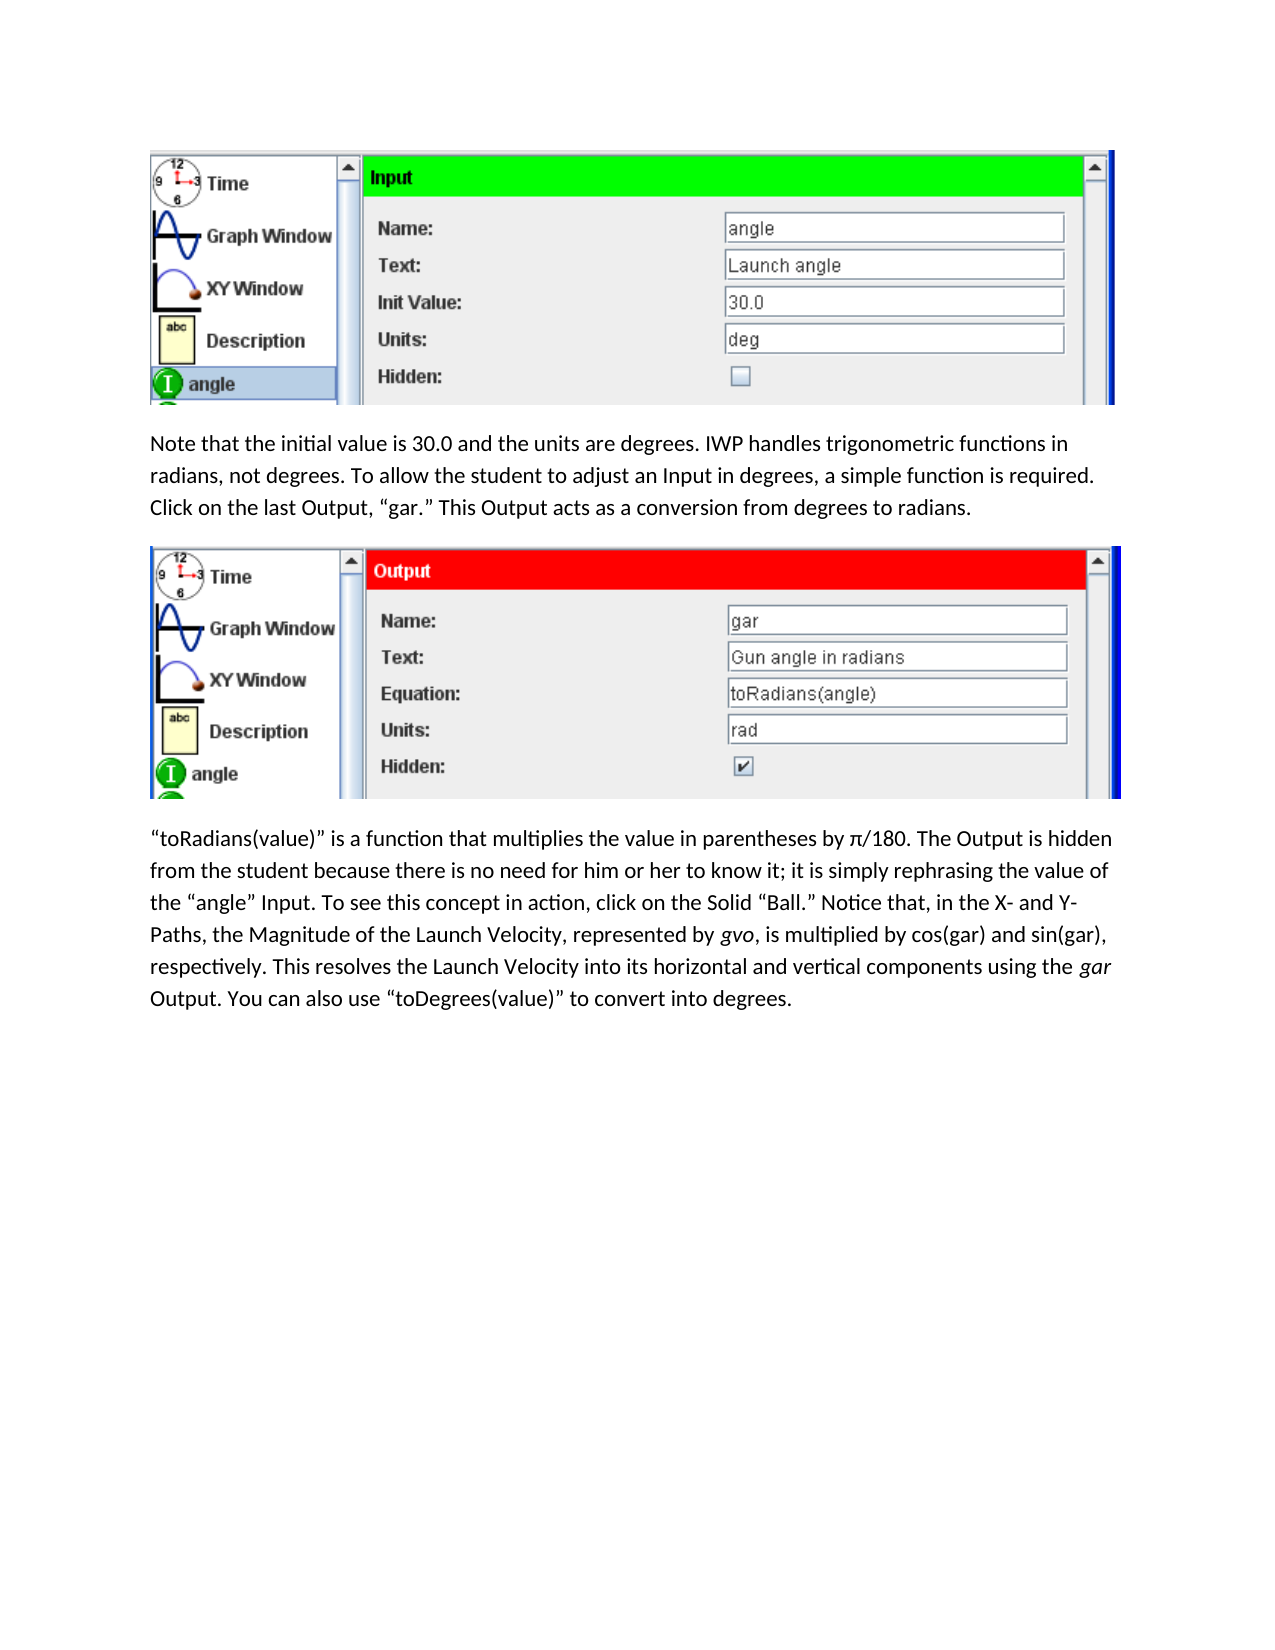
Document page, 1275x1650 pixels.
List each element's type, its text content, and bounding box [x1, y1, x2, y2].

text Note that the initial value is 30.0 and the units are degrees. IWP handles trigonometric functions in radians, not degrees. To allow the student to adjust an Input in degrees, a simple function is required. Click on the last Output, “gar.” This Output acts as a conversion from degrees to radians. [150, 429, 1125, 522]
text “toRadians(value)” is a function that multiplies the value in parentheses by π/180. The Output is hidden from the student because there is no need for him or her to know it; it is simply rephrasing the value of the “angle” Input. To see this concept in action, click on the Solid “Ball.” Notice that, in the X- and Y-Paths, the Magnitude of the Launch Velocity, represented by gvo, is multiplied by cos(gar) and sin(gar), respectively. This resolves the Launch Velocity into its horizontal and vertical components using the gar Output. You can also use “toDegrees(value)” to convert into degrees. [150, 824, 1125, 1013]
picture [150, 546, 1121, 799]
picture [150, 150, 1115, 405]
